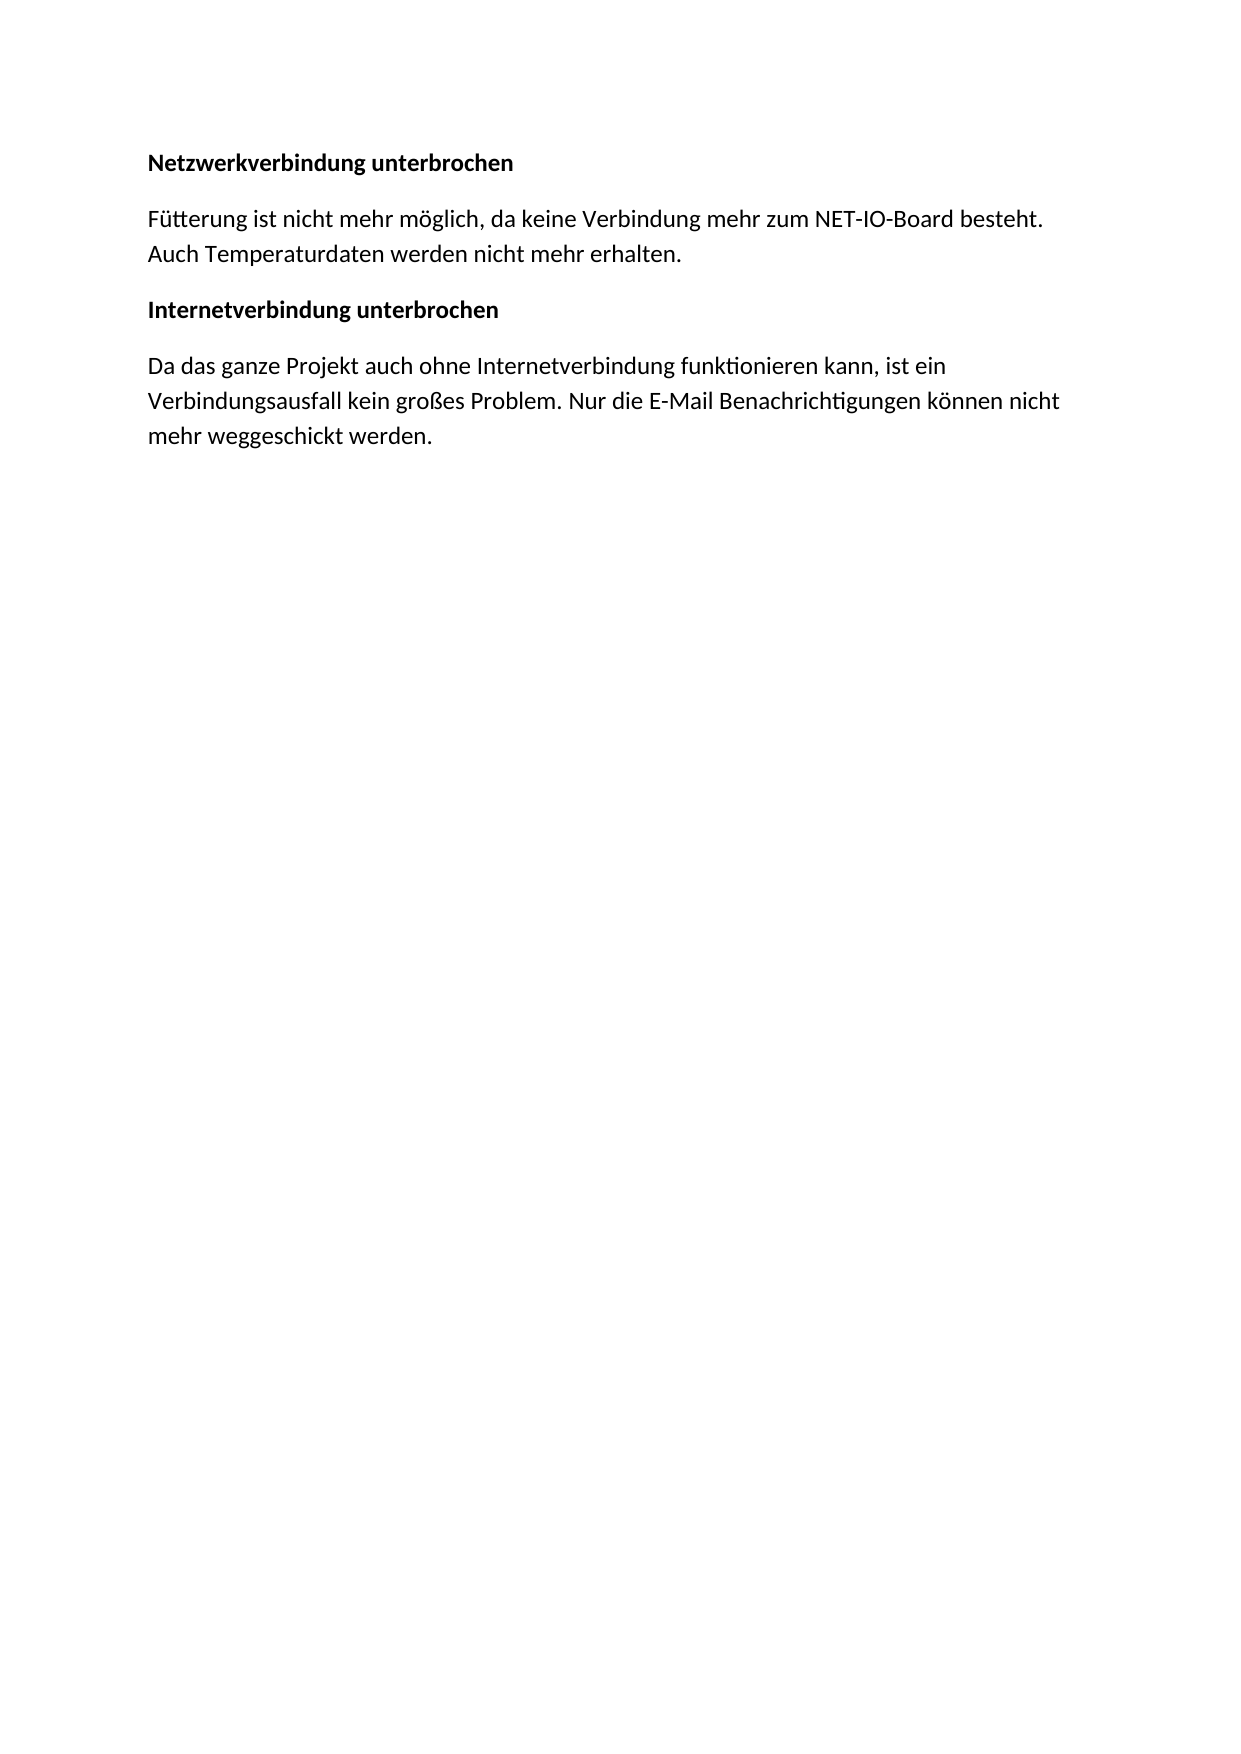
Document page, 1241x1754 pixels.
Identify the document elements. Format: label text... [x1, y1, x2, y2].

text Da das ganze Projekt auch ohne Internetverbindung funktionieren kann, ist ein Verbindungsausfall kein großes Problem. Nur die E-Mail Benachrichtigungen können nicht mehr weggeschickt werden. [148, 350, 1093, 451]
text Internetverbindung unterbrochen [148, 294, 1093, 325]
text Fütterung ist nicht mehr möglich, da keine Verbindung mehr zum NET-IO-Board besteht. Auch Temperaturdaten werden nicht mehr erhalten. [148, 203, 1093, 269]
text Netzwerkverbindung unterbrochen [148, 148, 1093, 178]
